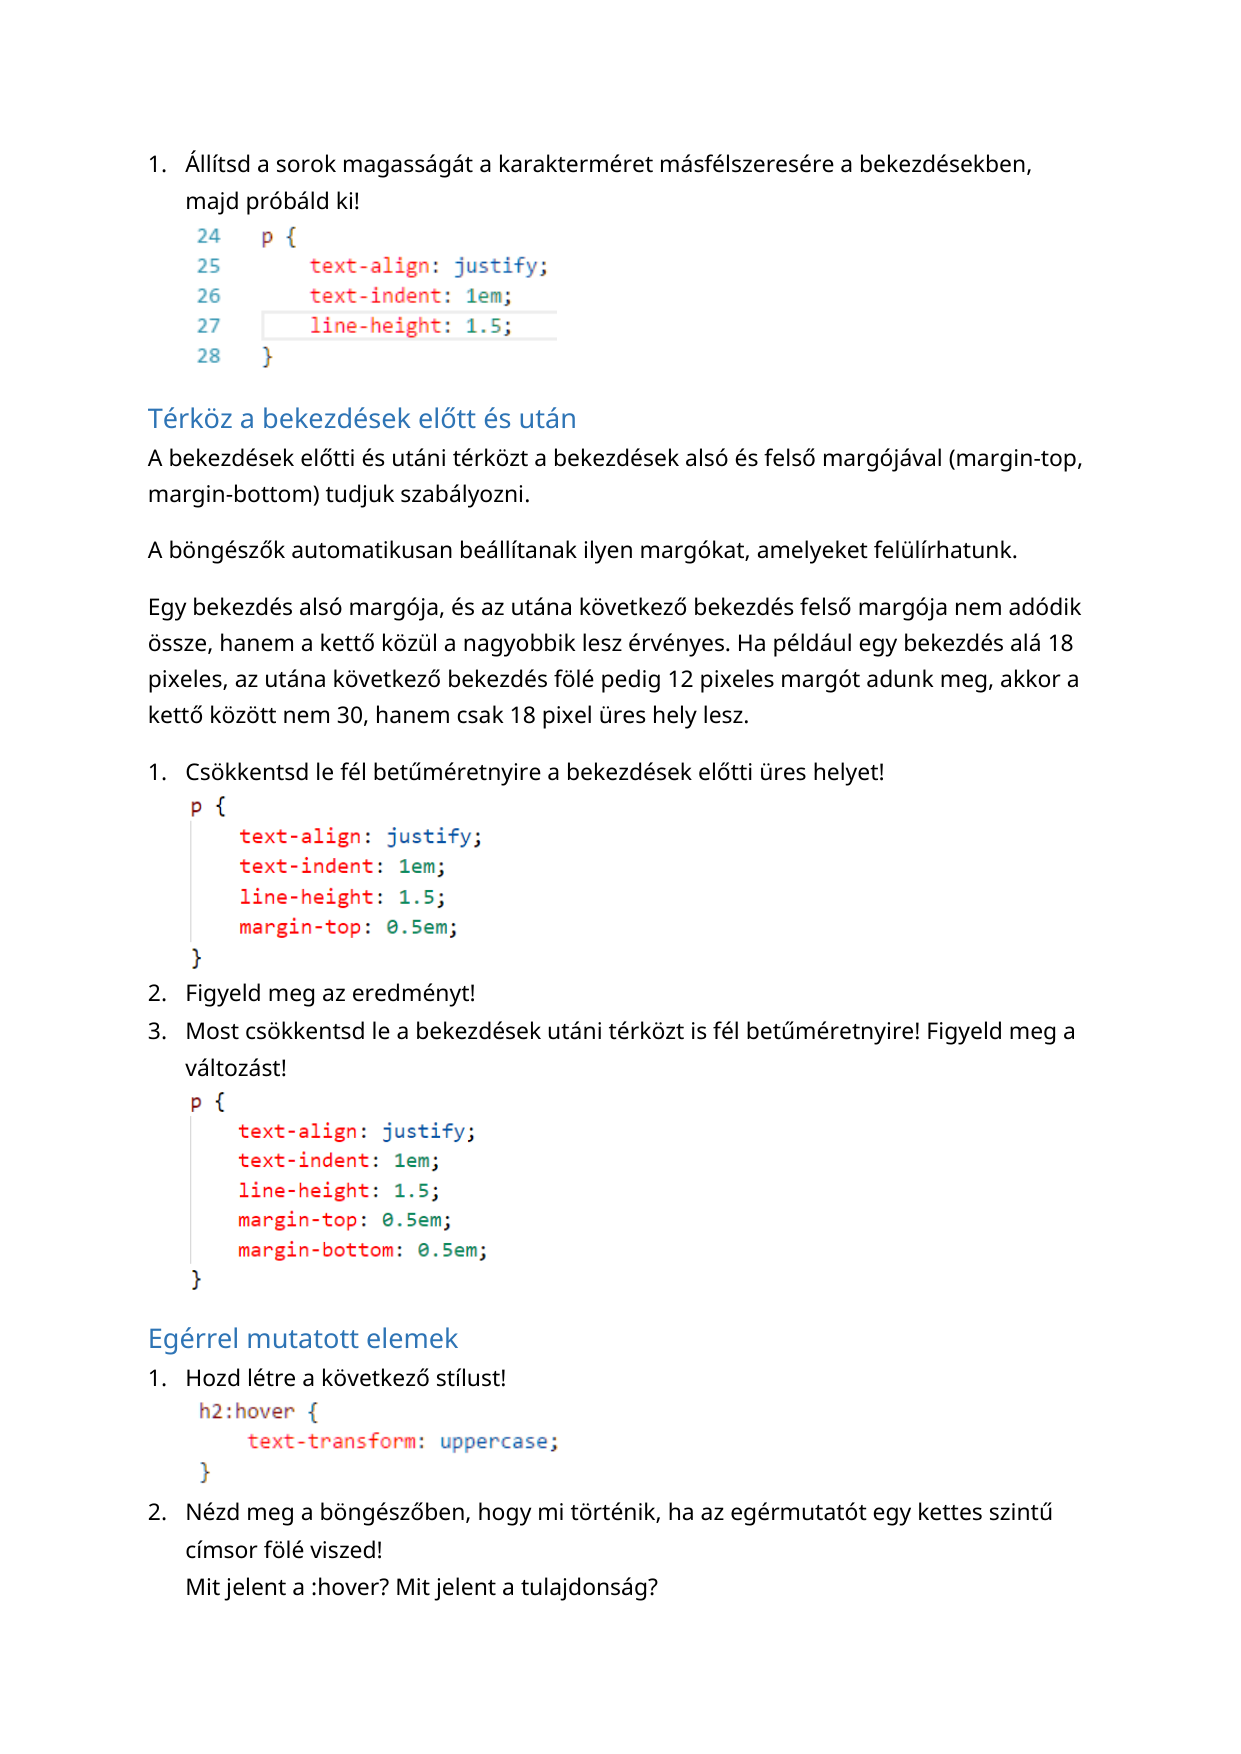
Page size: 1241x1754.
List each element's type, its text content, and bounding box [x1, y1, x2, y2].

picture [185, 221, 557, 374]
picture [185, 1398, 564, 1491]
text Egy bekezdés alsó margója, és az utána következő bekezdés felső margója nem adódik össze, hanem a kettő közül a nagyobbik lesz érvényes. Ha például egy bekezdés alá 18 pixeles, az utána következő bekezdés fölé pedig 12 pixeles margót adunk meg, akkor a kettő között nem 30, hanem csak 18 pixel üres hely lesz. [148, 591, 1093, 730]
text A böngészők automatikusan beállítanak ilyen margókat, amelyeket felülírhatunk. [148, 534, 1093, 566]
text A bekezdések előtti és utáni térközt a bekezdések alsó és felső margójával (margin-top, margin-bottom) tudjuk szabályozni. [148, 442, 1093, 509]
picture [185, 1088, 495, 1294]
list Most csökkentsd le a bekezdések utáni térközt is fél betűméretnyire! Figyeld meg a változást! [148, 1015, 1093, 1294]
subtitle Egérrel mutatott elemek [148, 1320, 1093, 1357]
subtitle Térköz a bekezdések előtt és után [148, 399, 1093, 436]
list Nézd meg a böngészőben, hogy mi történik, ha az egérmutatót egy kettes szintű címsor fölé viszed! Mit jelent a :hover? Mit jelent a tulajdonság? [148, 1496, 1093, 1602]
picture [185, 792, 483, 972]
list Figyeld meg az eredményt! [148, 977, 1093, 1008]
